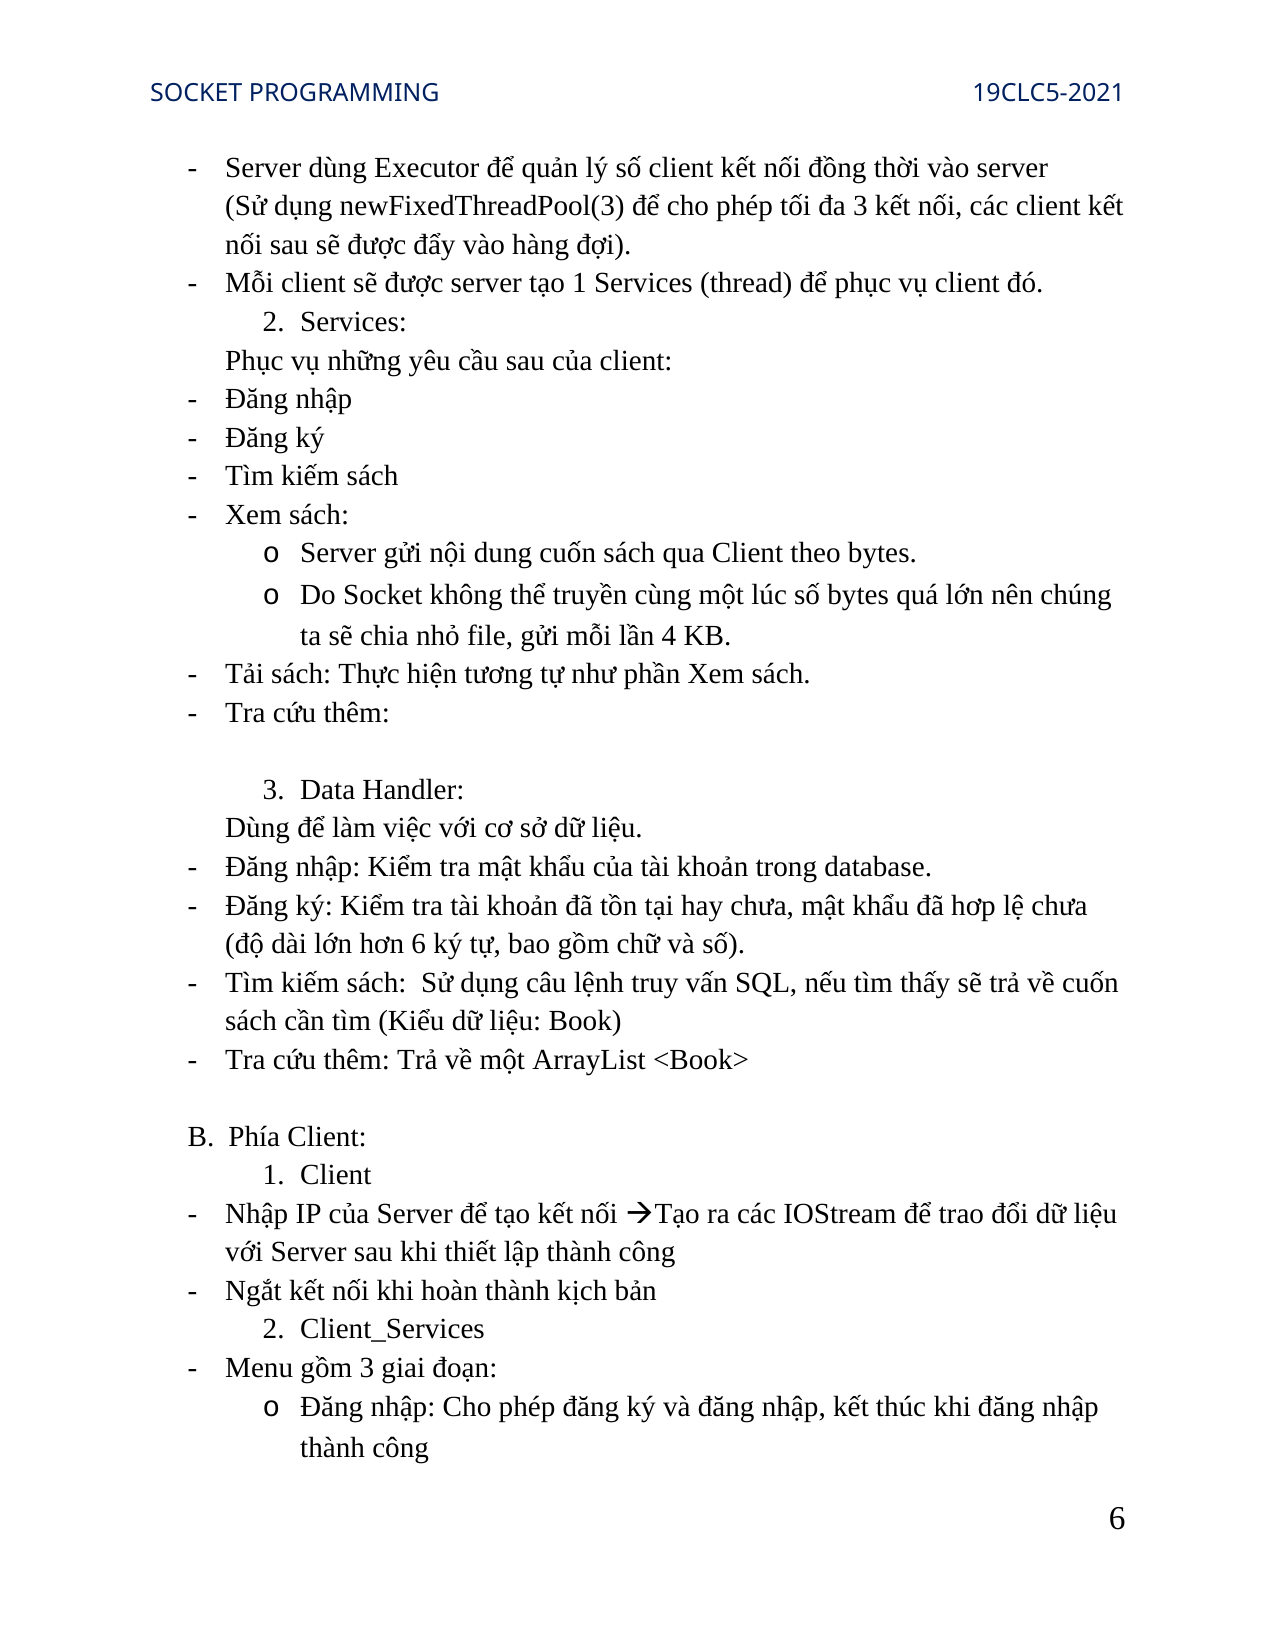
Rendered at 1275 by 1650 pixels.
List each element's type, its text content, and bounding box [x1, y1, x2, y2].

list (Sử dụng newFixedThreadPool(3) để cho phép tối đa 3 kết nối, các client kết nối sau sẽ được đẩy vào hàng đợi). [225, 188, 1125, 261]
list Tải sách: Thực hiện tương tự như phần Xem sách. [187, 656, 1125, 690]
list Client_Services [262, 1312, 1125, 1345]
list Client [262, 1157, 1125, 1191]
list Menu gồm 3 giai đoạn: [187, 1350, 1125, 1384]
list Server dùng Executor để quản lý số client kết nối đồng thời vào server [187, 150, 1125, 183]
list Đăng ký: Kiểm tra tài khoản đã tồn tại hay chưa, mật khẩu đã hơp lệ chưa (độ dài lớn hơn 6 ký tự, bao gồm chữ và số). [187, 888, 1125, 960]
list Server gửi nội dung cuốn sách qua Client theo bytes. [262, 535, 1125, 571]
list Nhập IP của Server để tạo kết nối Tạo ra các IOStream để trao đổi dữ liệu với Server sau khi thiết lập thành công [187, 1196, 1125, 1268]
list Đăng nhập: Cho phép đăng ký và đăng nhập, kết thúc khi đăng nhập thành công [262, 1389, 1125, 1463]
list Dùng để làm việc với cơ sở dữ liệu. [225, 811, 1125, 844]
list Tra cứu thêm: [187, 695, 1125, 728]
list Services: [262, 304, 1125, 338]
list Phục vụ những yêu cầu sau của client: [225, 343, 1125, 376]
list Đăng ký [187, 420, 1125, 453]
list Mỗi client sẽ được server tạo 1 Services (thread) để phục vụ client đó. [187, 266, 1125, 299]
list Phía Client: [187, 1119, 1125, 1152]
list Xem sách: [187, 497, 1125, 530]
list Do Socket không thể truyền cùng một lúc số bytes quá lớn nên chúng ta sẽ chia nhỏ file, gửi mỗi lần 4 KB. [262, 577, 1125, 651]
list Tìm kiếm sách: Sử dụng câu lệnh truy vấn SQL, nếu tìm thấy sẽ trả về cuốn sách cần tìm (Kiểu dữ liệu: Book) [187, 965, 1125, 1037]
list Data Handler: [262, 772, 1125, 806]
list Ngắt kết nối khi hoàn thành kịch bản [187, 1273, 1125, 1307]
list Đăng nhập [187, 381, 1125, 415]
list Đăng nhập: Kiểm tra mật khẩu của tài khoản trong database. [187, 849, 1125, 883]
list Tra cứu thêm: Trả về một ArrayList <Book> [187, 1042, 1125, 1075]
list Tìm kiếm sách [187, 458, 1125, 492]
